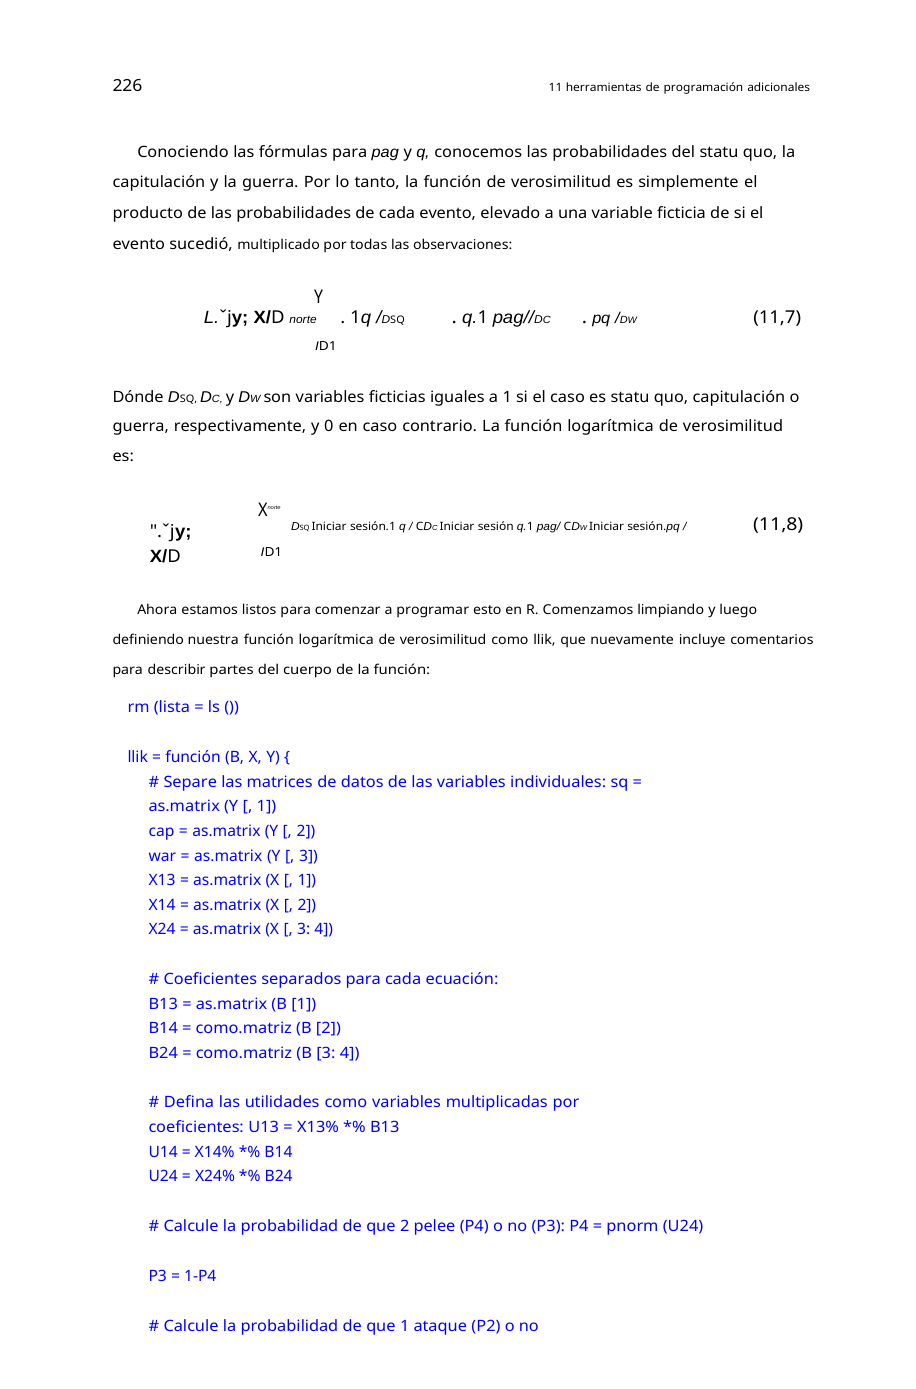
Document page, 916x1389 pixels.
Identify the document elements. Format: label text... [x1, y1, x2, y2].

text Xnorte [258, 493, 818, 514]
text # Calcule la probabilidad de que 2 pelee (P4) o no (P3): P4 = pnorm (U24) [148, 1215, 818, 1236]
text Conociendo las fórmulas para pag y q, conocemos las probabilidades del statu quo, la capitulación y la guerra. Por lo tanto, la función de verosimilitud es simplemente el producto de las probabilidades de cada evento, elevado a una variable ficticia de si el evento sucedió, multiplicado por todas las observaciones: [112, 141, 802, 254]
text # Coeficientes separados para cada ecuación: B13 = as.matrix (B [1]) [148, 968, 528, 1014]
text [148, 1315, 566, 1336]
text Y [314, 287, 818, 307]
text cap = as.matrix (Y [, 2]) war = as.matrix (Y [, 3]) X13 = as.matrix (X [, 1]) X14 = as.matrix (X [, 2]) X24 = as.matrix (X [, 3: 4]) [148, 820, 334, 939]
text DSQ Iniciar sesión.1 q / CDC Iniciar sesión q.1 pag/ CDW Iniciar sesión.pq / (11,8) [291, 514, 818, 534]
text L.ˇjy; X/D norte . 1q /DSQ . q.1 pag//DC . pq /DW (11,7) [203, 307, 818, 328]
text 226 11 herramientas de programación adicionales [112, 73, 818, 96]
text P3 = 1-P4 [148, 1265, 818, 1286]
text rm (lista = ls ()) [127, 696, 818, 717]
text Ahora estamos listos para comenzar a programar esto en R. Comenzamos limpiando y luego definiendo nuestra función logarítmica de verosimilitud como llik, que nuevamente incluye comentarios para describir partes del cuerpo de la función: [112, 600, 818, 678]
text U14 = X14% *% B14 U24 = X24% *% B24 [148, 1141, 294, 1186]
text Dónde DSQ, DC, y DW son variables ficticias iguales a 1 si el caso es statu quo, capitulación o guerra, respectivamente, y 0 en caso contrario. La función logarítmica de verosimilitud es: [112, 385, 802, 466]
text # Defina las utilidades como variables multiplicadas por coeficientes: U13 = X13% *% B13 [148, 1091, 660, 1137]
text llik = función (B, X, Y) { [127, 746, 818, 767]
text ID1 [260, 543, 818, 560]
text # Separe las matrices de datos de las variables individuales: sq = as.matrix (Y [, 1]) [148, 770, 660, 816]
text ".ˇjy; X/D [149, 519, 225, 567]
text B14 = como.matriz (B [2]) B24 = como.matriz (B [3: 4]) [148, 1017, 361, 1063]
text ID1 [315, 337, 818, 354]
